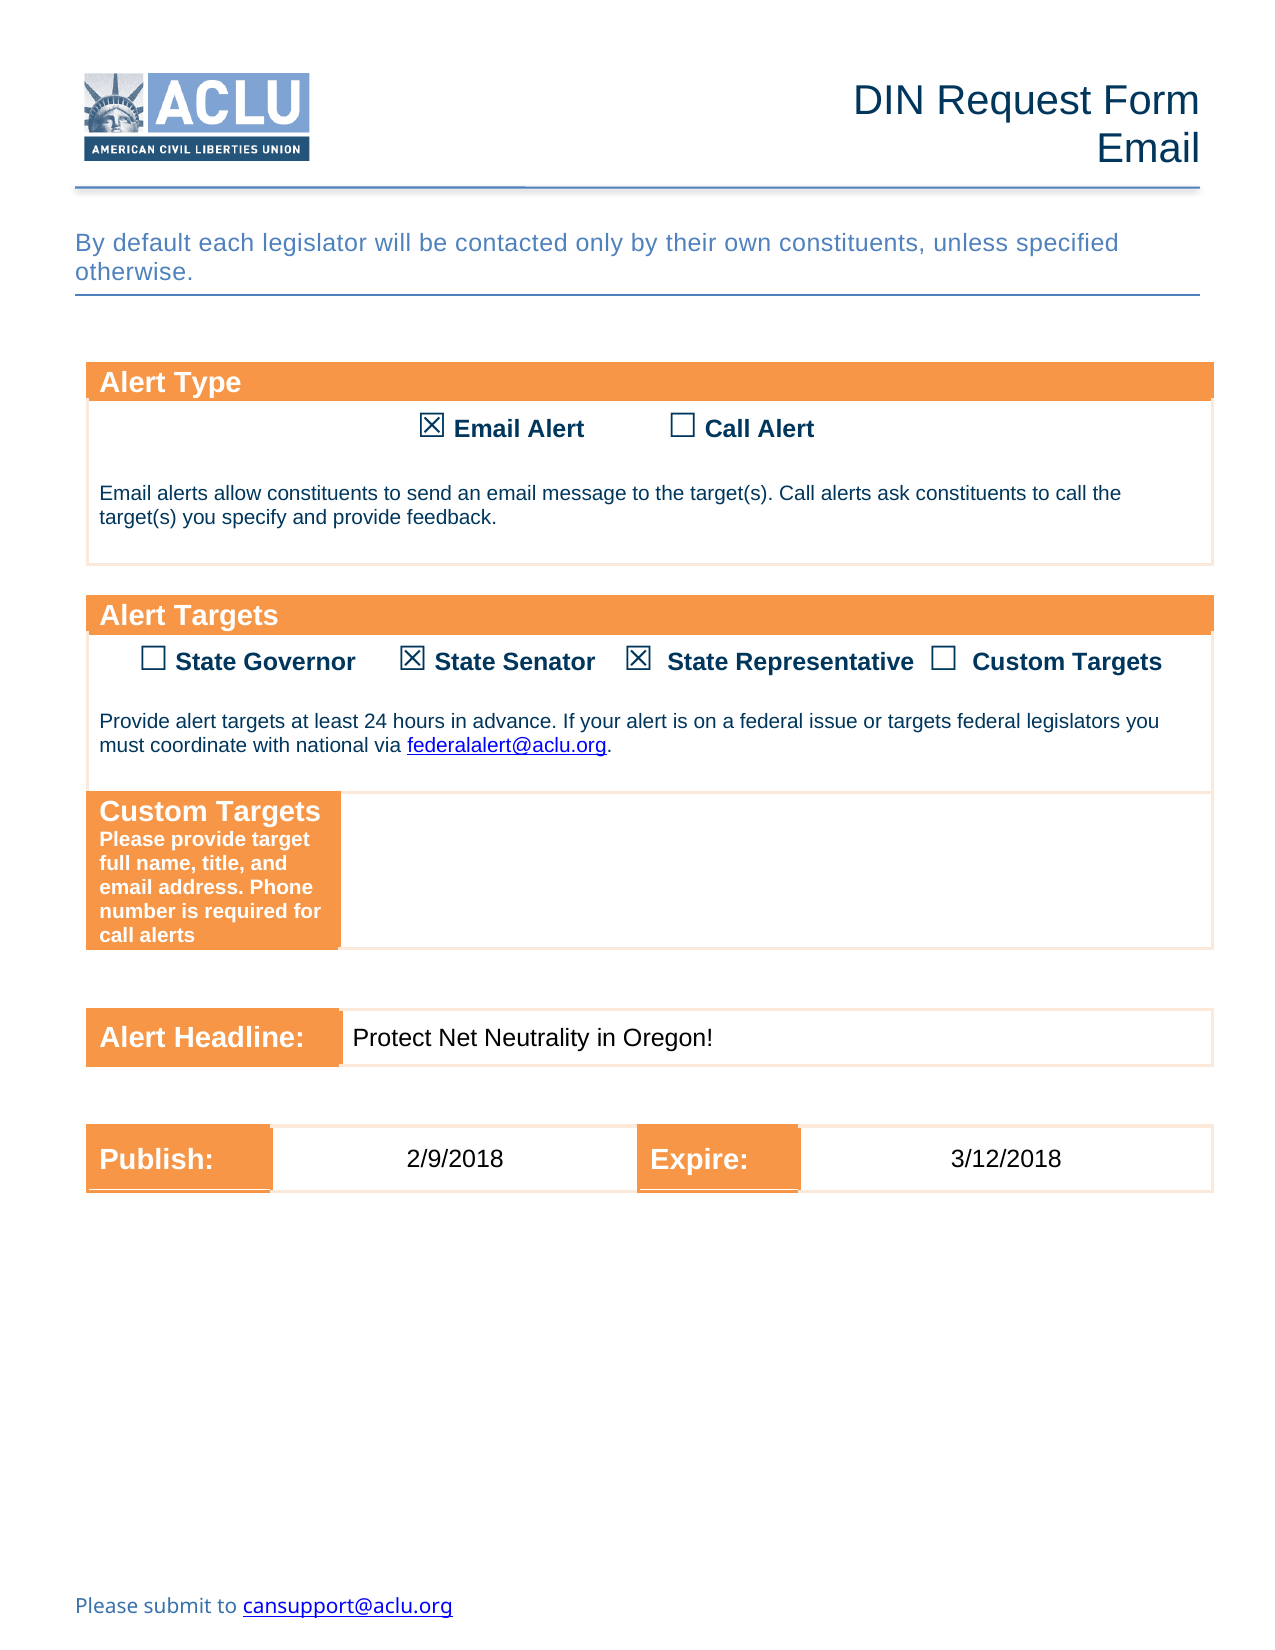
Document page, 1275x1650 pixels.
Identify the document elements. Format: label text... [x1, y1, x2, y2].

table_header Protect Net Neutrality in Oregon! [343, 1011, 1211, 1064]
table_cell State Governor State Senator State Representative Custom Targets Provide alert targets at least 24 hours in advance. If your alert is on a federal issue or targets federal legislators you must coordinate with national via federalalert@aclu.org. [89, 635, 1211, 791]
table_header Alert Targets [89, 598, 1211, 631]
table_header Alert Type [89, 365, 1211, 398]
picture [84, 73, 310, 161]
table_cell Custom Targets Please provide target full name, title, and email address. Phone number is required for call alerts [89, 794, 338, 947]
table_cell [341, 794, 1211, 947]
table_header Expire: [640, 1128, 798, 1189]
table_header Alert Headline: [89, 1011, 339, 1064]
table_header Publish: [89, 1128, 270, 1189]
table_cell Email Alert Call Alert Email alerts allow constituents to send an email message to the target(s). Call alerts ask constituents to call the target(s) you specify and provide feedback. [89, 401, 1211, 563]
title By default each legislator will be contacted only by their own constituents, unless specified otherwise. [75, 228, 1200, 294]
